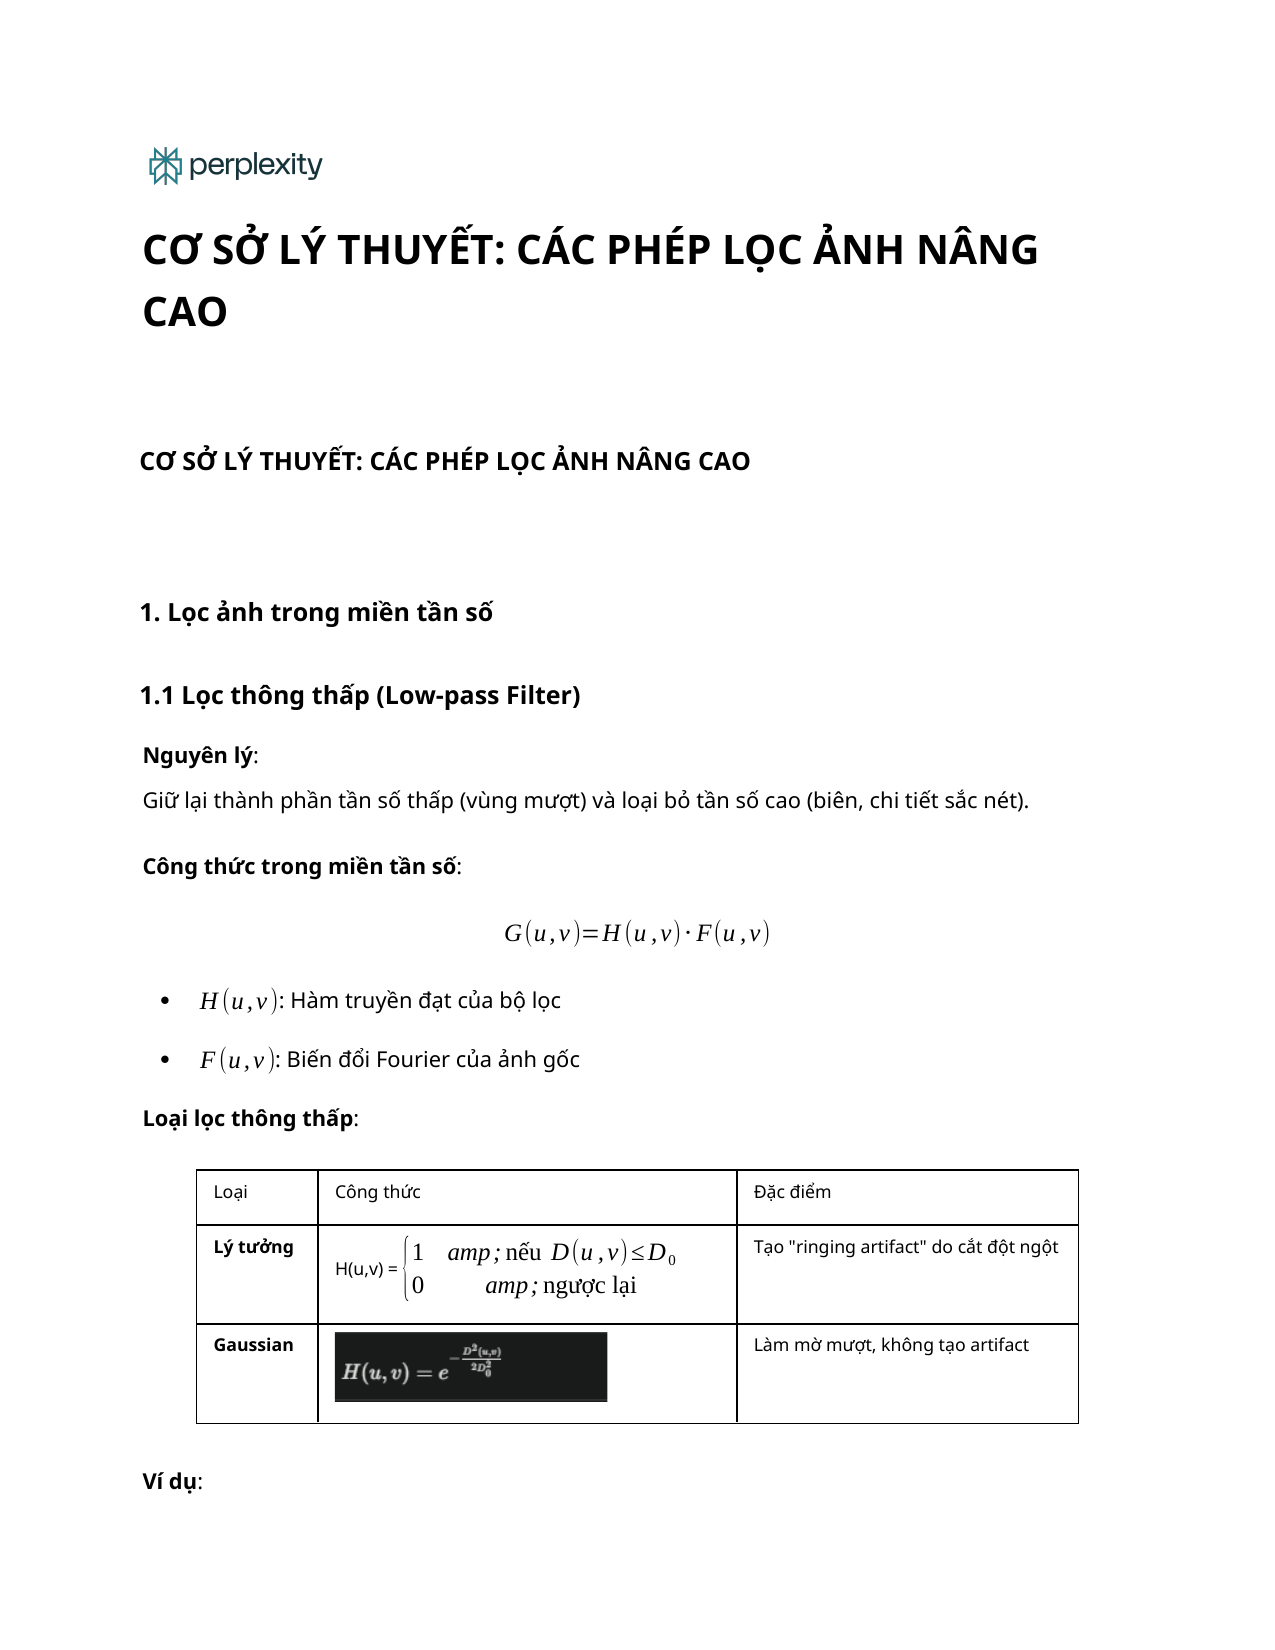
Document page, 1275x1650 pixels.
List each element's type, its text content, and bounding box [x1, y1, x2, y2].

table_cell H(u,v) = [319, 1226, 736, 1323]
table_cell Gaussian [197, 1325, 317, 1422]
list : Biến đổi Fourier của ảnh gốc [161, 1044, 1133, 1077]
text 1.1 Lọc thông thấp (Low-pass Filter) [139, 678, 1133, 712]
picture [334, 1332, 608, 1402]
list : Hàm truyền đạt của bộ lọc [161, 984, 1133, 1018]
table_cell Tạo "ringing artifact" do cắt đột ngột [738, 1226, 1078, 1323]
picture [142, 142, 330, 190]
table_cell Làm mờ mượt, không tạo artifact [738, 1325, 1078, 1422]
table_cell Lý tưởng [197, 1226, 317, 1323]
text Nguyên lý: Giữ lại thành phần tần số thấp (vùng mượt) và loại bỏ tần số cao (biên, chi tiết sắc nét). [142, 740, 1133, 814]
text Loại lọc thông thấp: [142, 1103, 1133, 1132]
table_header Đặc điểm [738, 1171, 1078, 1224]
text 1. Lọc ảnh trong miền tần số [139, 594, 1133, 628]
text Công thức trong miền tần số: [142, 851, 1133, 881]
text Ví dụ: [142, 1466, 1133, 1496]
table_header Công thức [319, 1171, 736, 1224]
table_header Loại [197, 1171, 317, 1224]
table_cell [319, 1325, 736, 1422]
text CƠ SỞ LÝ THUYẾT: CÁC PHÉP LỌC ẢNH NÂNG CAO [139, 444, 1133, 478]
text CƠ SỞ LÝ THUYẾT: CÁC PHÉP LỌC ẢNH NÂNG CAO [142, 221, 1133, 338]
